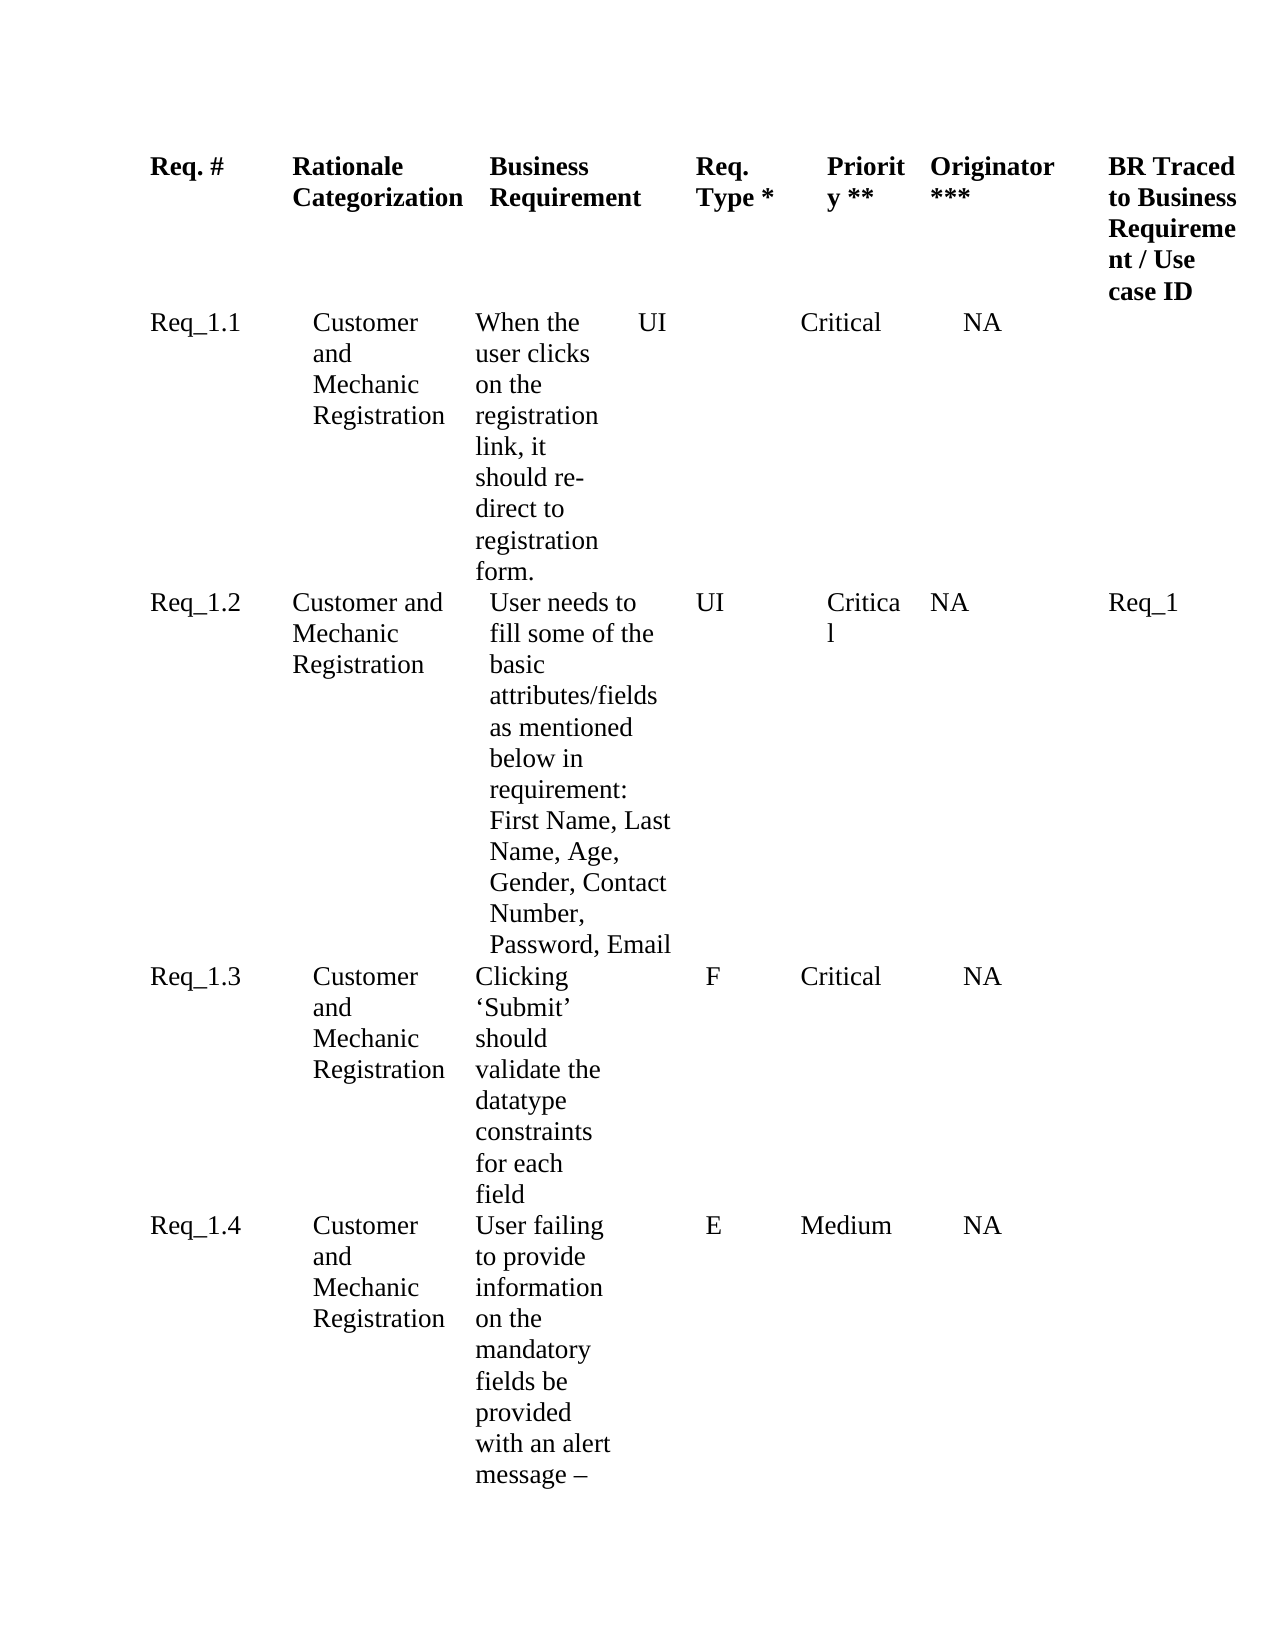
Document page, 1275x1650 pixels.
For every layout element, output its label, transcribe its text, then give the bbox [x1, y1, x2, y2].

table_cell NA [952, 306, 1114, 586]
table_cell Critical [789, 960, 952, 1209]
table_header Originator *** [919, 150, 1097, 306]
table_header Rationale Categorization [281, 150, 478, 306]
table_header Req. # [139, 150, 281, 306]
table_cell NA [952, 960, 1114, 1209]
table_cell Customer and Mechanic Registration [281, 586, 478, 960]
table_cell Req_1.3 [139, 960, 301, 1209]
table_header BR Traced to Business Requirement / Use case ID [1097, 150, 1252, 306]
table_cell Clicking ‘Submit’ should validate the datatype constraints for each field [464, 960, 627, 1209]
table_cell E [627, 1209, 789, 1489]
table_cell F [627, 960, 789, 1209]
table_cell When the user clicks on the registration link, it should re-direct to registration form. [464, 306, 627, 586]
table_cell Customer and Mechanic Registration [301, 306, 464, 586]
table_cell NA [919, 586, 1097, 960]
table_header Priority ** [816, 150, 919, 306]
table_header Req. Type * [684, 150, 816, 306]
table_cell NA [952, 1209, 1114, 1489]
table_cell User needs to fill some of the basic attributes/fields as mentioned below in requirement: First Name, Last Name, Age, Gender, Contact Number, Password, Email [478, 586, 684, 960]
table_header Business Requirement [478, 150, 684, 306]
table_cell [464, 1209, 627, 1489]
table_cell UI [684, 586, 816, 960]
table_cell Critical [816, 586, 919, 960]
table_cell Req_1 [1097, 586, 1252, 960]
table_cell Medium [789, 1209, 952, 1489]
table_cell Req_1.2 [139, 586, 281, 960]
table_cell UI [627, 306, 789, 586]
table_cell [301, 1209, 464, 1489]
table_cell Req_1.4 [139, 1209, 301, 1489]
table_cell Critical [789, 306, 952, 586]
table_cell Req_1.1 [139, 306, 301, 586]
table_cell Customer and Mechanic Registration [301, 960, 464, 1209]
